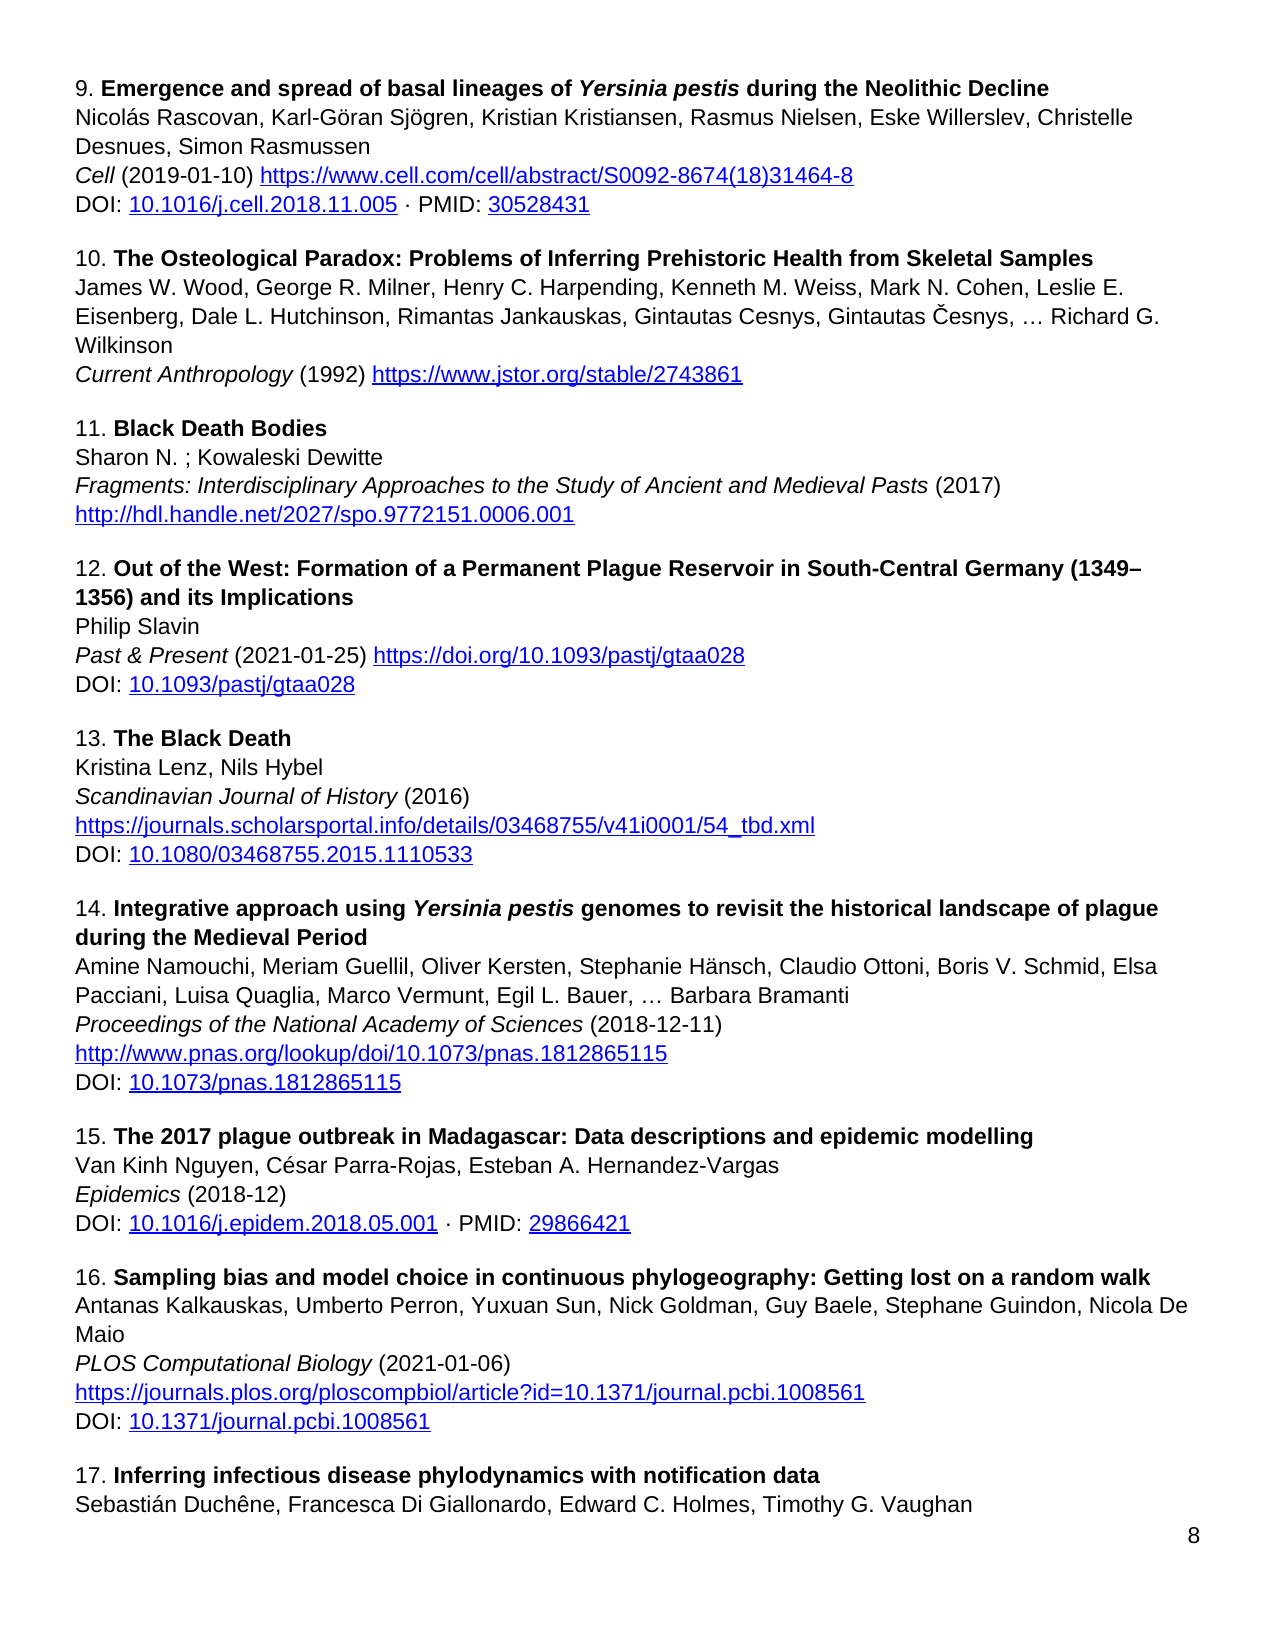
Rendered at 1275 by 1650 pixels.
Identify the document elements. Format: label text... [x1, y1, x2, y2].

text 12. Out of the West: Formation of a Permanent Plague Reservoir in South-Central Germany (1349–1356) and its Implications Philip Slavin Past & Present (2021-01-25) https://doi.org/10.1093/pastj/gtaa028 DOI: 10.1093/pastj/gtaa028 [75, 555, 1200, 698]
text 11. Black Death Bodies Sharon N. ; Kowaleski Dewitte Fragments: Interdisciplinary Approaches to the Study of Ancient and Medieval Pasts (2017) http://hdl.handle.net/2027/spo.9772151.0006.001 [75, 414, 1200, 528]
text 15. The 2017 plague outbreak in Madagascar: Data descriptions and epidemic modelling Van Kinh Nguyen, César Parra-Rojas, Esteban A. Hernandez-Vargas Epidemics (2018-12) DOI: 10.1016/j.epidem.2018.05.001 · PMID: 29866421 [75, 1123, 1200, 1236]
text 13. The Black Death Kristina Lenz, Nils Hybel Scandinavian Journal of History (2016) https://journals.scholarsportal.info/details/03468755/v41i0001/54_tbd.xml DOI: 10.1080/03468755.2015.1110533 [75, 725, 1200, 867]
text 9. Emergence and spread of basal lineages of Yersinia pestis during the Neolithic Decline Nicolás Rascovan, Karl-Göran Sjögren, Kristian Kristiansen, Rasmus Nielsen, Eske Willerslev, Christelle Desnues, Simon Rasmussen Cell (2019-01-10) https://www.cell.com/cell/abstract/S0092-8674(18)31464-8 DOI: 10.1016/j.cell.2018.11.005 · PMID: 30528431 [75, 75, 1200, 217]
text 14. Integrative approach using Yersinia pestis genomes to revisit the historical landscape of plague during the Medieval Period Amine Namouchi, Meriam Guellil, Oliver Kersten, Stephanie Hänsch, Claudio Ottoni, Boris V. Schmid, Elsa Pacciani, Luisa Quaglia, Marco Vermunt, Egil L. Bauer, … Barbara Bramanti Proceedings of the National Academy of Sciences (2018-12-11) http://www.pnas.org/lookup/doi/10.1073/pnas.1812865115 DOI: 10.1073/pnas.1812865115 [75, 895, 1200, 1095]
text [75, 1462, 1200, 1518]
text 10. The Osteological Paradox: Problems of Inferring Prehistoric Health from Skeletal Samples James W. Wood, George R. Milner, Henry C. Harpending, Kenneth M. Weiss, Mark N. Cohen, Leslie E. Eisenberg, Dale L. Hutchinson, Rimantas Jankauskas, Gintautas Cesnys, Gintautas Česnys, … Richard G. Wilkinson Current Anthropology (1992) https://www.jstor.org/stable/2743861 [75, 245, 1200, 387]
text 16. Sampling bias and model choice in continuous phylogeography: Getting lost on a random walk Antanas Kalkauskas, Umberto Perron, Yuxuan Sun, Nick Goldman, Guy Baele, Stephane Guindon, Nicola De Maio PLOS Computational Biology (2021-01-06) https://journals.plos.org/ploscompbiol/article?id=10.1371/journal.pcbi.1008561 DOI: 10.1371/journal.pcbi.1008561 [75, 1263, 1200, 1435]
